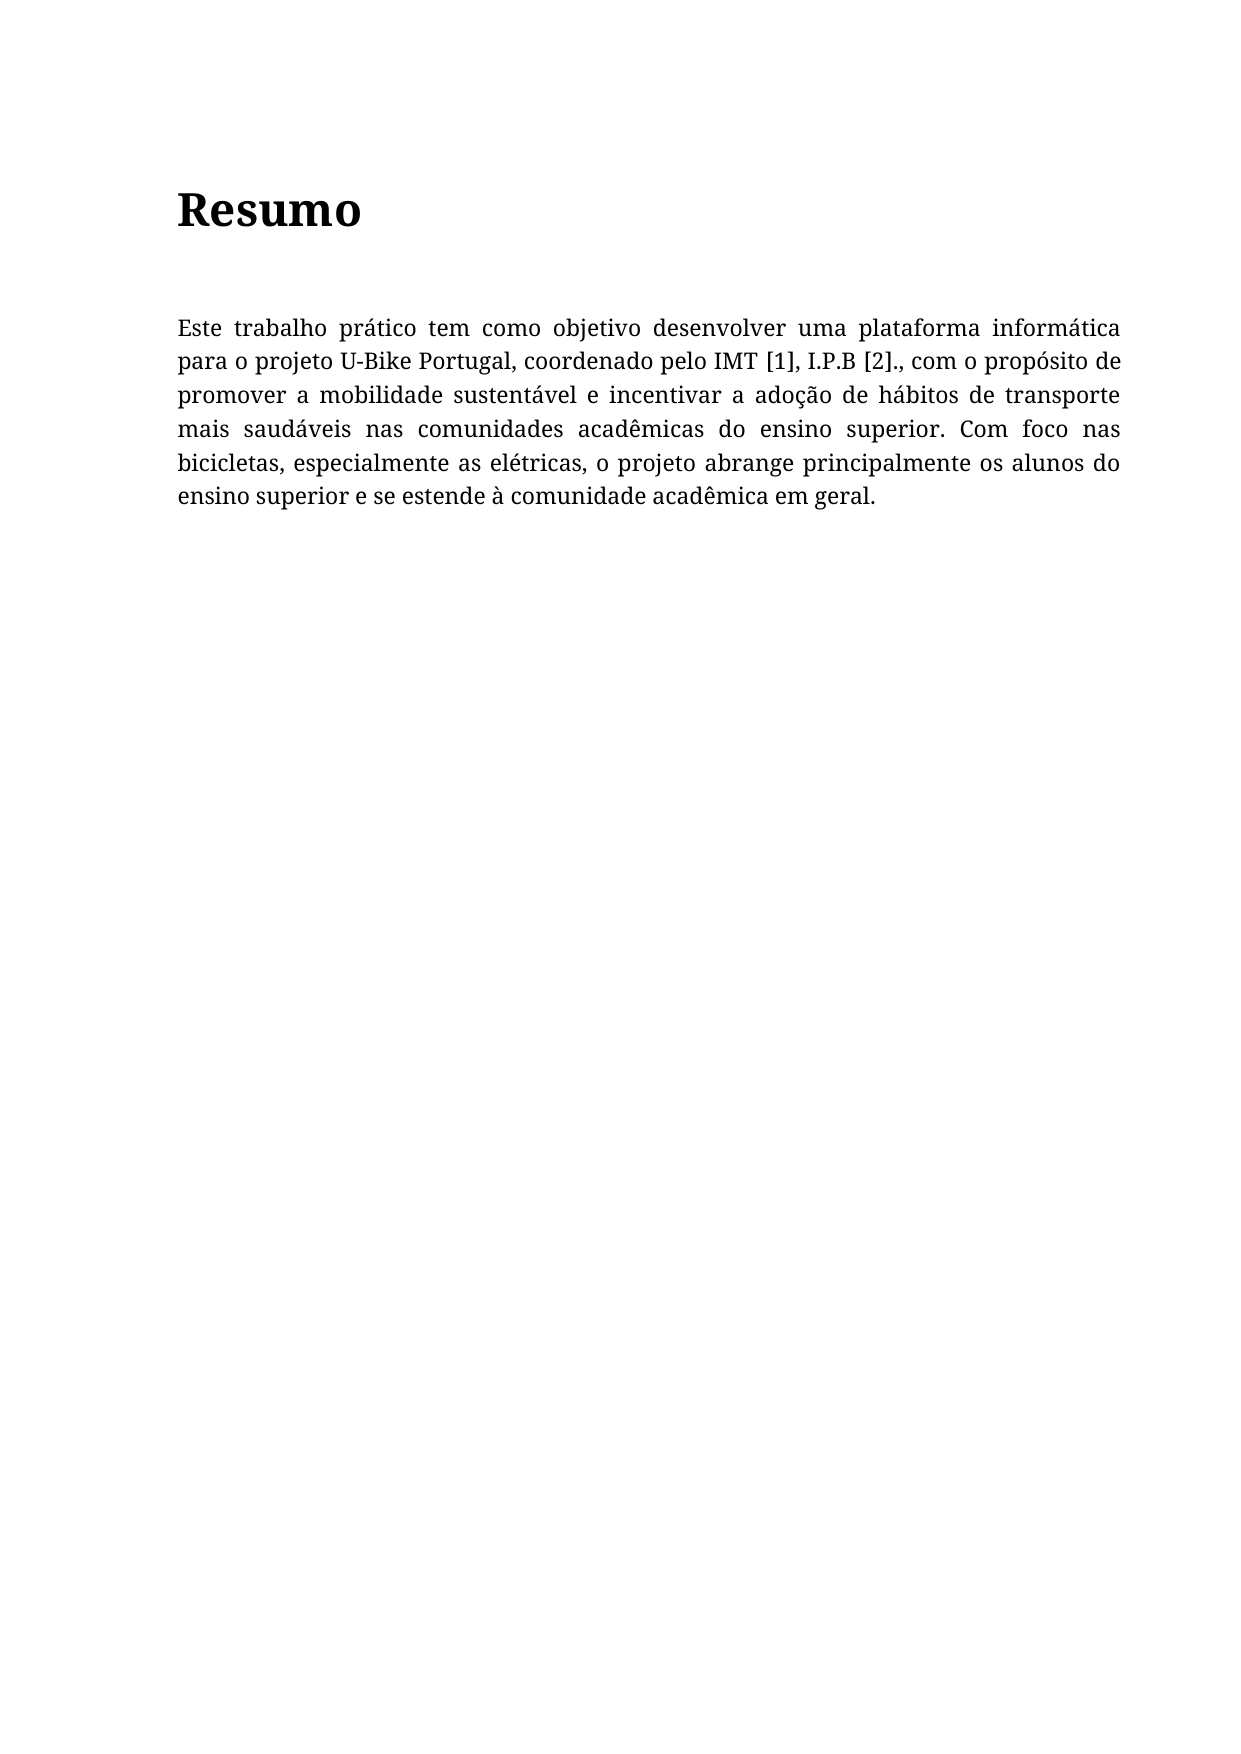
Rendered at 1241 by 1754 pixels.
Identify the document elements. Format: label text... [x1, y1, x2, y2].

text Resumo [177, 177, 1122, 239]
text Este trabalho prático tem como objetivo desenvolver uma plataforma informática para o projeto U-Bike Portugal, coordenado pelo IMT, I.P.B., com o propósito de promover a mobilidade sustentável e incentivar a adoção de hábitos de transporte mais saudáveis nas comunidades acadêmicas do ensino superior. Com foco nas bicicletas, especialmente as elétricas, o projeto abrange principalmente os alunos do ensino superior e se estende à comunidade acadêmica em geral. [177, 312, 1122, 512]
